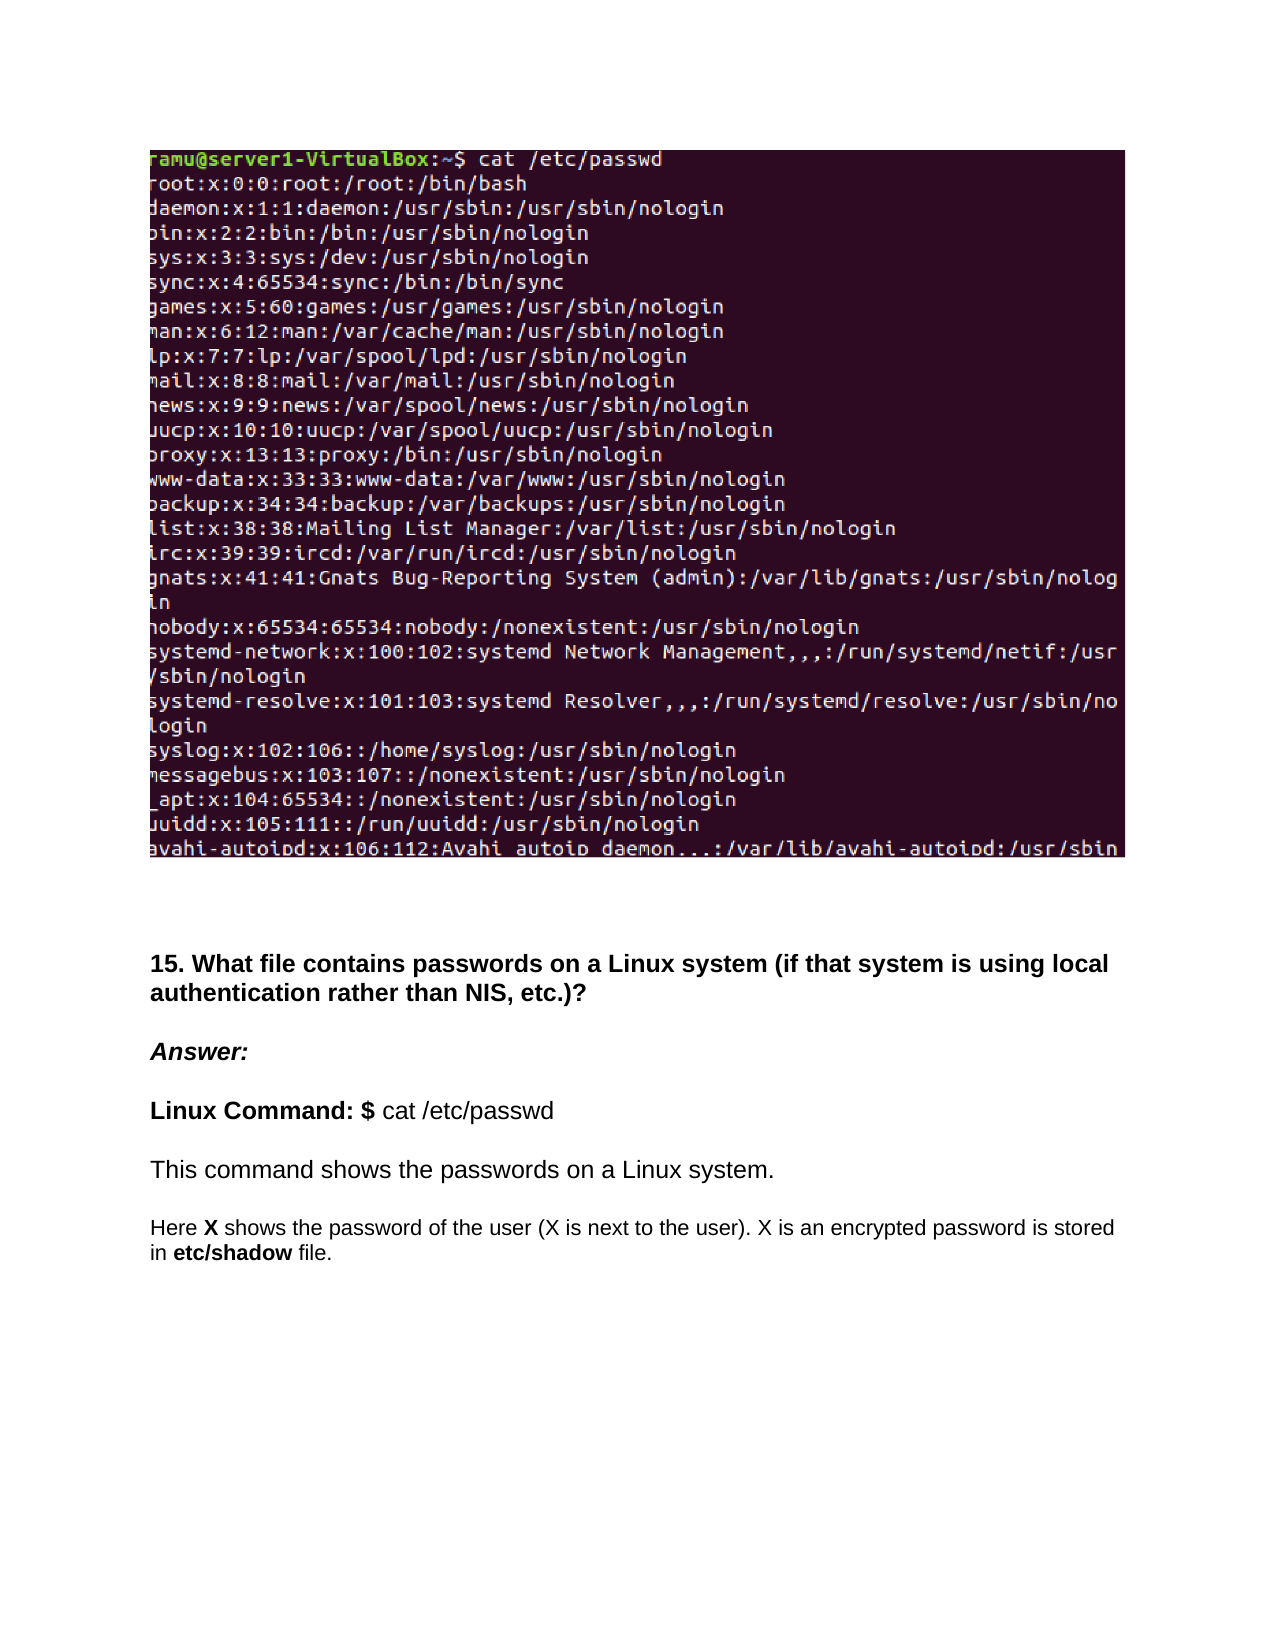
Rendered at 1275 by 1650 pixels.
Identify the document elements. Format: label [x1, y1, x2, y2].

picture [150, 150, 1125, 858]
